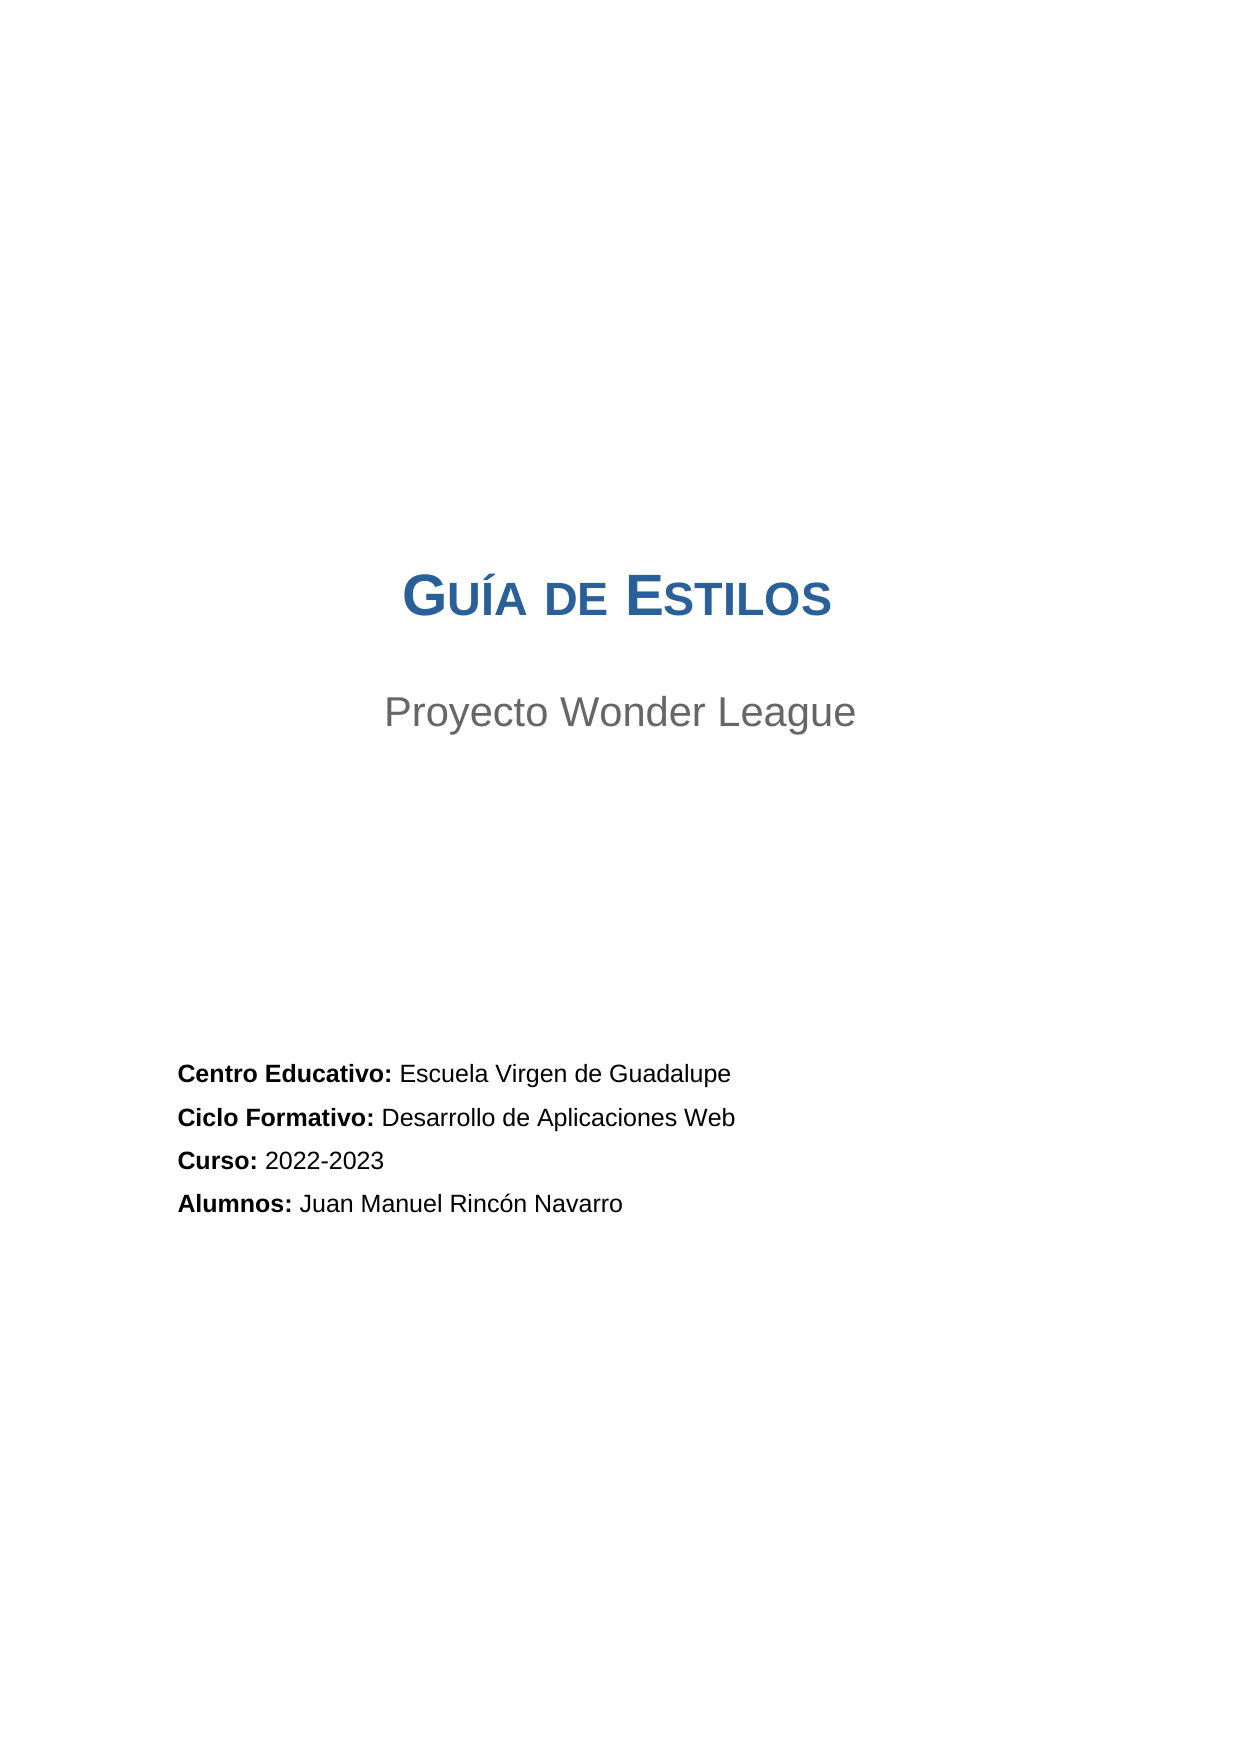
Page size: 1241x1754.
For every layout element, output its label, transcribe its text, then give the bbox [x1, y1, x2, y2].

text Ciclo Formativo: Desarrollo de Aplicaciones Web [177, 1102, 1063, 1131]
text Proyecto Wonder League [177, 687, 1063, 735]
text Alumnos: Juan Manuel Rincón Navarro [177, 1189, 1063, 1218]
text Centro Educativo: Escuela Virgen de Guadalupe [177, 1059, 1063, 1088]
text Curso: 2022-2023 [177, 1146, 1063, 1174]
text Guía de Estilos [171, 561, 1063, 628]
